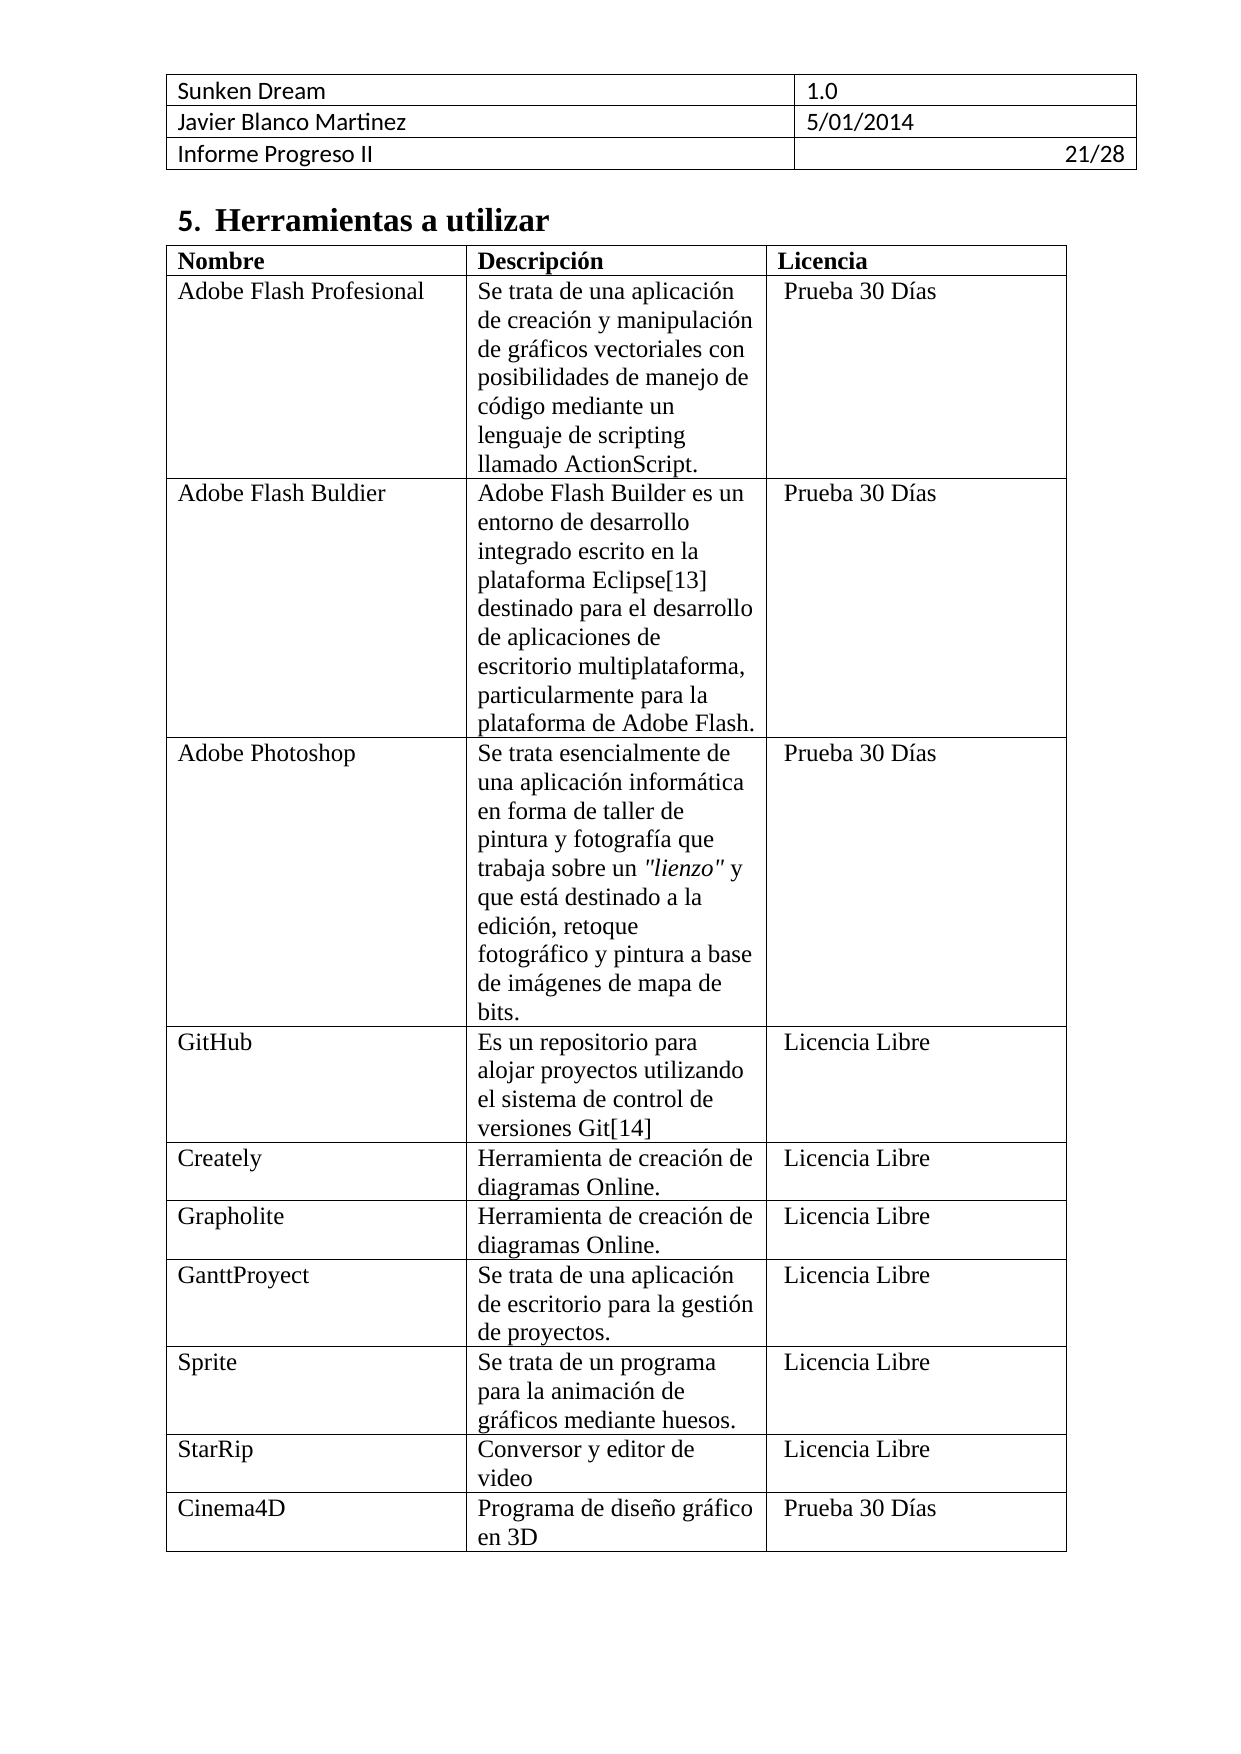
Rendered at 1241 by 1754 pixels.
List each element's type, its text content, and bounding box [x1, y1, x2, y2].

table_header Licencia [767, 246, 1066, 275]
table_cell Adobe Flash Buldier [167, 479, 466, 737]
table_cell Prueba 30 Días [767, 1493, 1066, 1551]
table_cell Licencia Libre [767, 1260, 1066, 1346]
table_cell Programa de diseño gráfico en 3D [467, 1493, 766, 1551]
table_cell Se trata de un programa para la animación de gráficos mediante huesos. [467, 1347, 766, 1433]
table_cell Se trata de una aplicación de escritorio para la gestión de proyectos. [467, 1260, 766, 1346]
table_cell Conversor y editor de video [467, 1435, 766, 1492]
subtitle Herramientas a utilizar [177, 200, 1069, 239]
table_cell Prueba 30 Días [767, 479, 1066, 737]
table_cell Cinema4D [167, 1493, 466, 1551]
table_cell Licencia Libre [767, 1347, 1066, 1433]
table_cell StarRip [167, 1435, 466, 1492]
table_cell Licencia Libre [767, 1435, 1066, 1492]
table_cell Adobe Photoshop [167, 738, 466, 1026]
table_cell Licencia Libre [767, 1201, 1066, 1259]
table_cell Se trata esencialmente de una aplicación informática en forma de taller de pintura y fotografía que trabaja sobre un "lienzo" y que está destinado a la edición, retoque fotográfico y pintura a base de imágenes de mapa de bits. [467, 738, 766, 1026]
table_cell Herramienta de creación de diagramas Online. [467, 1143, 766, 1200]
table_cell GanttProyect [167, 1260, 466, 1346]
table_cell Licencia Libre [767, 1027, 1066, 1142]
table_cell Adobe Flash Builder es un entorno de desarrollo integrado escrito en la plataforma Eclipse[13] destinado para el desarrollo de aplicaciones de escritorio multiplataforma, particularmente para la plataforma de Adobe Flash. [467, 479, 766, 737]
table_cell Prueba 30 Días [767, 738, 1066, 1026]
table_cell Prueba 30 Días [767, 276, 1066, 477]
table_cell Grapholite [167, 1201, 466, 1259]
table_cell Es un repositorio para alojar proyectos utilizando el sistema de control de versiones Git[14] [467, 1027, 766, 1142]
table_cell Herramienta de creación de diagramas Online. [467, 1201, 766, 1259]
table_cell GitHub [167, 1027, 466, 1142]
table_header Nombre [167, 246, 466, 275]
table_cell Adobe Flash Profesional [167, 276, 466, 477]
table_cell Sprite [167, 1347, 466, 1433]
table_cell Se trata de una aplicación de creación y manipulación de gráficos vectoriales con posibilidades de manejo de código mediante un lenguaje de scripting llamado ActionScript. [467, 276, 766, 477]
table_header Descripción [467, 246, 766, 275]
table_cell Licencia Libre [767, 1143, 1066, 1200]
table_cell Creately [167, 1143, 466, 1200]
